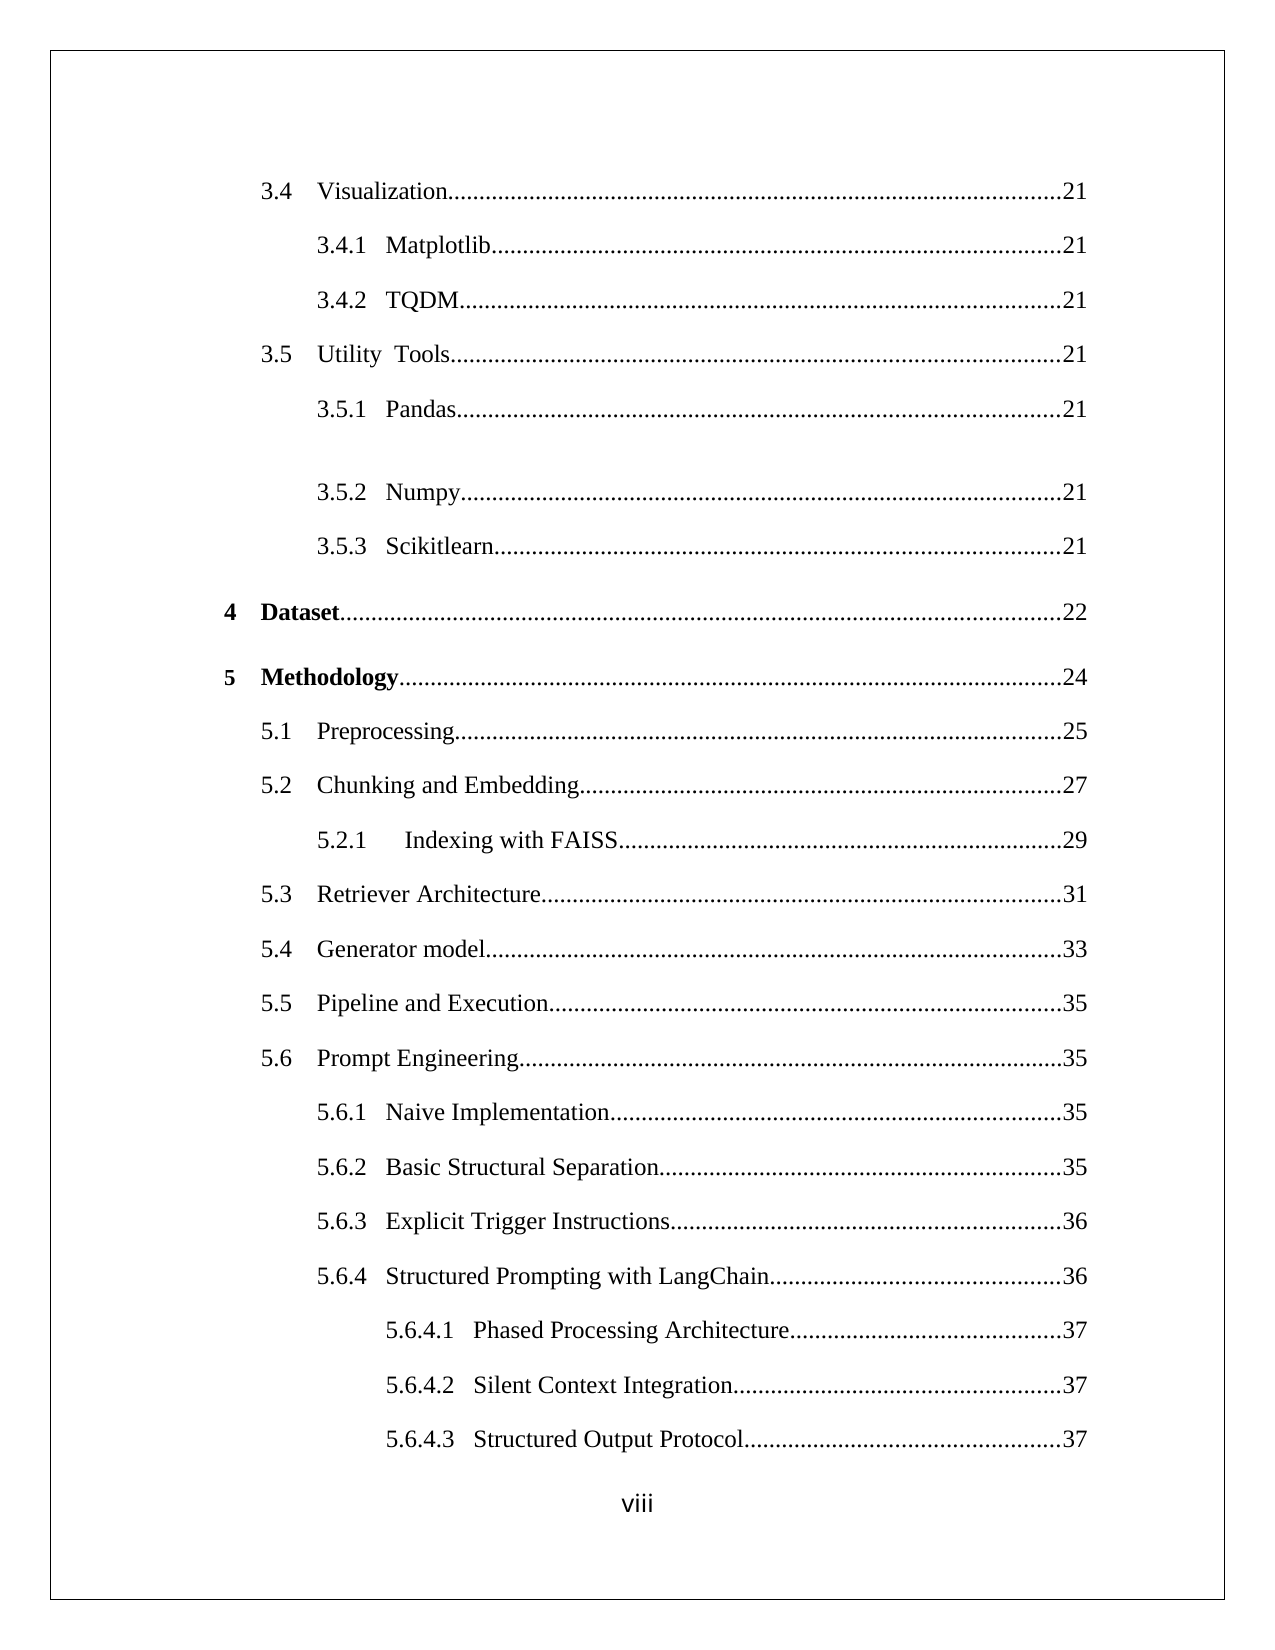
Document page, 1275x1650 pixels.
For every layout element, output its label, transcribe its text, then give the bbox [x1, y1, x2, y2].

text 3.4.1 Matplotlib 21 [317, 230, 1125, 259]
text 3.5.3 Scikitlearn 21 [261, 531, 1125, 560]
text 3.4 Visualization 21 [261, 176, 1125, 204]
text 3.5 Utility Tools 21 [261, 339, 1125, 368]
text 3.5.1 Pandas 21 [261, 394, 1125, 451]
text 3.4.2 TQDM 21 [317, 285, 1125, 313]
text 3.5.2 Numpy 21 [261, 477, 1125, 506]
text 4 Dataset 22 [224, 597, 1125, 625]
